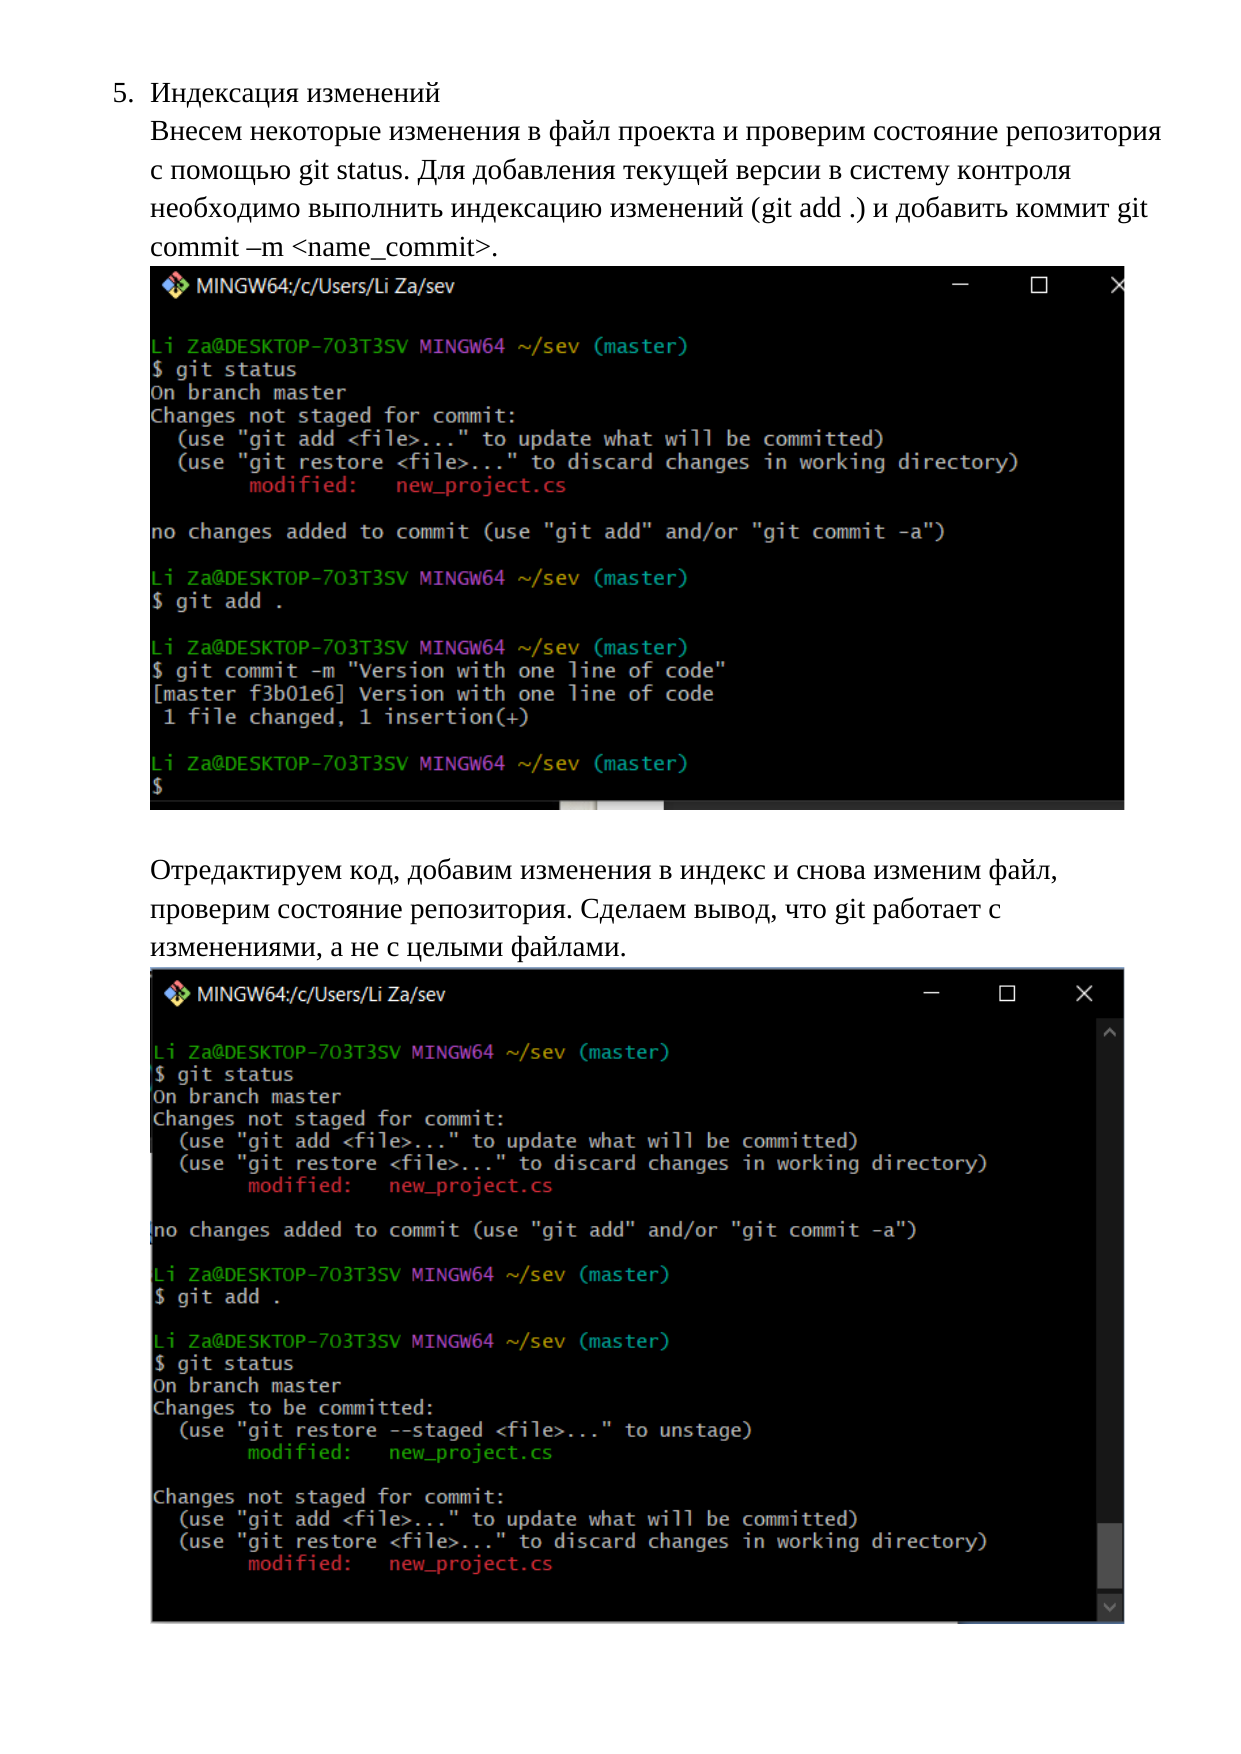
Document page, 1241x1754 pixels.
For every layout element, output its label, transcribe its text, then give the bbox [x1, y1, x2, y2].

picture [150, 967, 1125, 1624]
list Индексация изменений [112, 75, 1165, 108]
picture [150, 266, 1125, 810]
